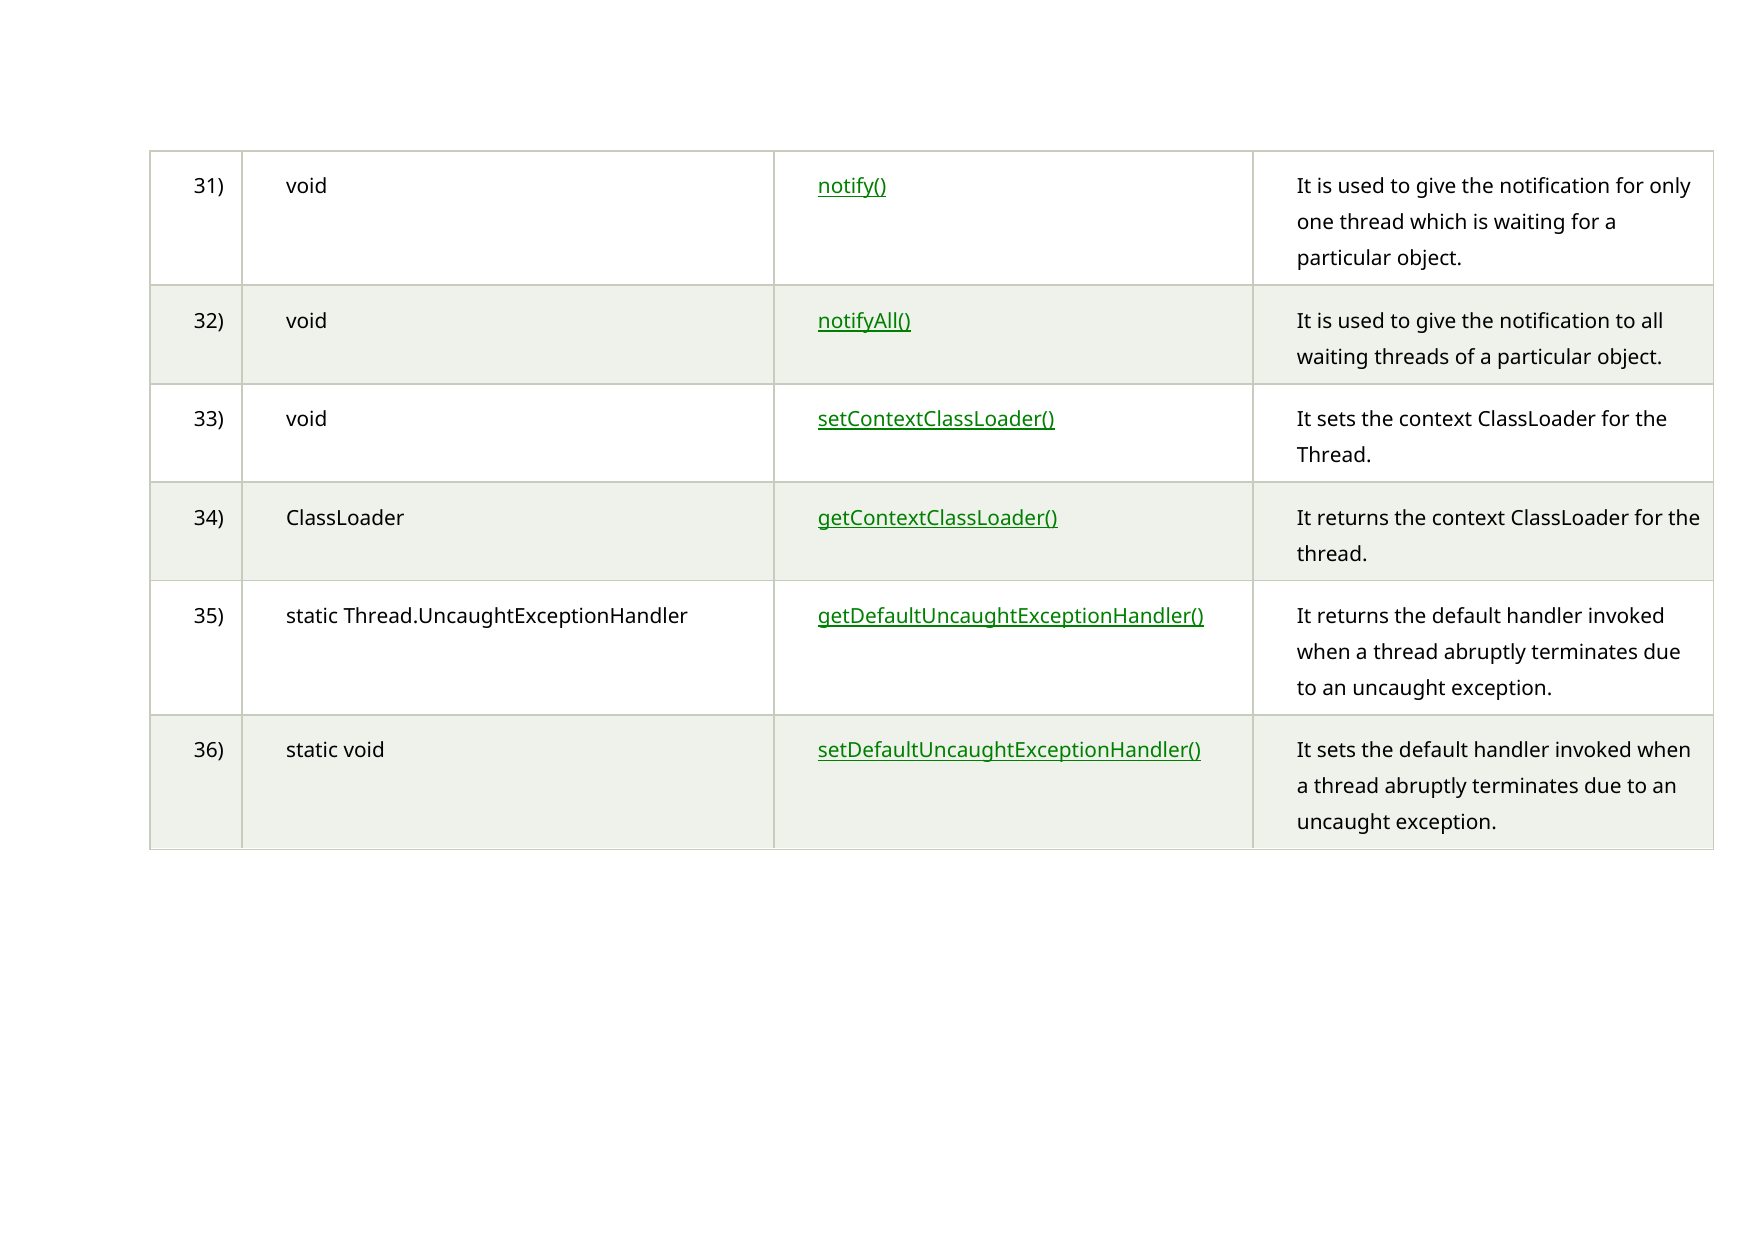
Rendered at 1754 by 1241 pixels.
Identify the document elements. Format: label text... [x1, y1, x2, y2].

table_cell It is used to give the notification for only one thread which is waiting for a particular object. [1254, 152, 1713, 284]
table_cell 32) [151, 286, 241, 383]
table_cell setContextClassLoader() [775, 385, 1252, 481]
table_cell It is used to give the notification to all waiting threads of a particular object. [1254, 286, 1713, 383]
table_cell 35) [151, 581, 241, 714]
table_cell getDefaultUncaughtExceptionHandler() [775, 581, 1252, 714]
table_cell 31) [151, 152, 241, 284]
table_cell void [243, 385, 773, 481]
table_cell ClassLoader [243, 483, 773, 580]
table_cell It returns the context ClassLoader for the thread. [1254, 483, 1713, 580]
table_cell It returns the default handler invoked when a thread abruptly terminates due to an uncaught exception. [1254, 581, 1713, 714]
table_cell static void [243, 716, 773, 848]
table_cell 34) [151, 483, 241, 580]
table_cell static Thread.UncaughtExceptionHandler [243, 581, 773, 714]
table_cell getContextClassLoader() [775, 483, 1252, 580]
table_cell void [243, 286, 773, 383]
table_cell It sets the default handler invoked when a thread abruptly terminates due to an uncaught exception. [1254, 716, 1713, 848]
table_cell 33) [151, 385, 241, 481]
table_cell void [243, 152, 773, 284]
table_cell notifyAll() [775, 286, 1252, 383]
table_cell 36) [151, 716, 241, 848]
table_cell notify() [775, 152, 1252, 284]
table_cell It sets the context ClassLoader for the Thread. [1254, 385, 1713, 481]
table_cell setDefaultUncaughtExceptionHandler() [775, 716, 1252, 848]
